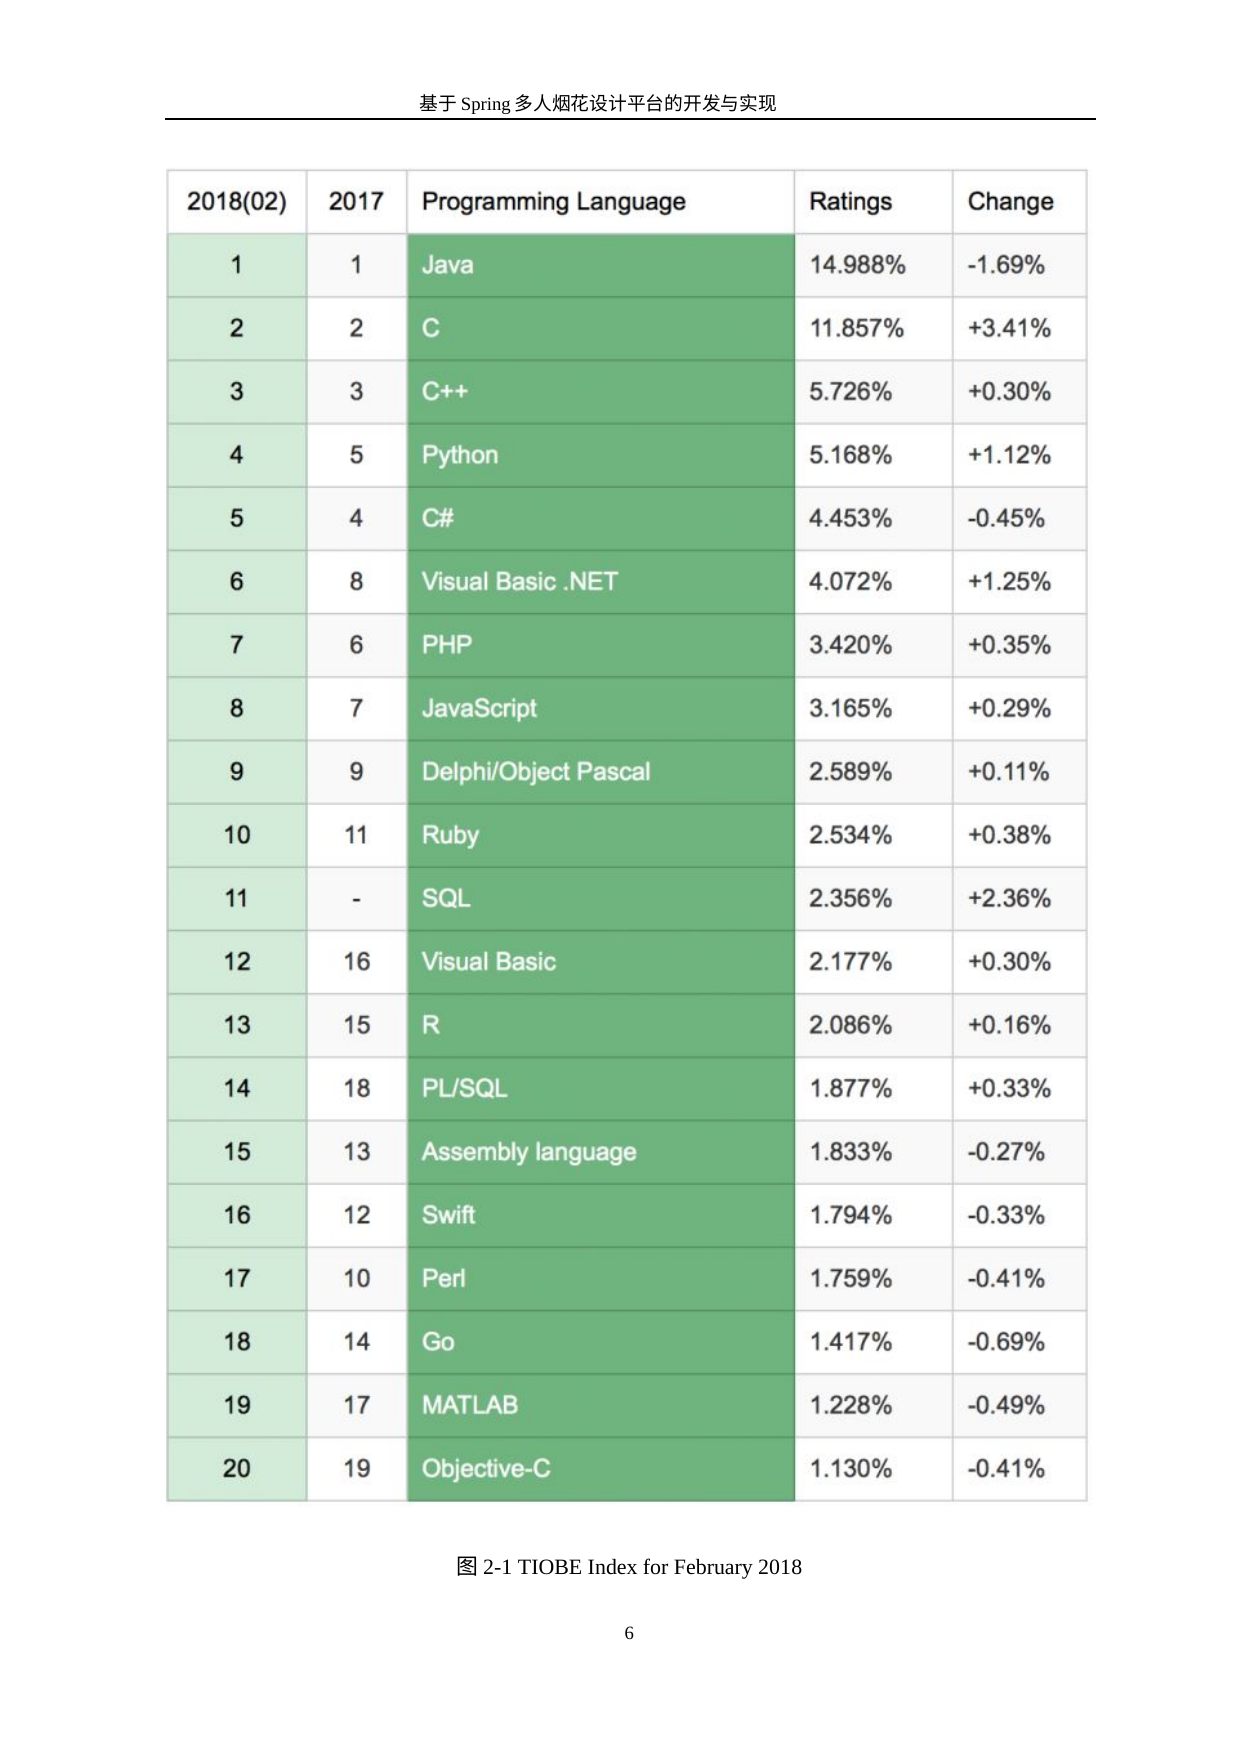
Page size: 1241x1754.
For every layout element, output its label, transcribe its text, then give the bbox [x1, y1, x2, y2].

text 图 2-1 TIOBE Index for February 2018 [165, 1542, 1092, 1588]
picture [165, 166, 1093, 1507]
